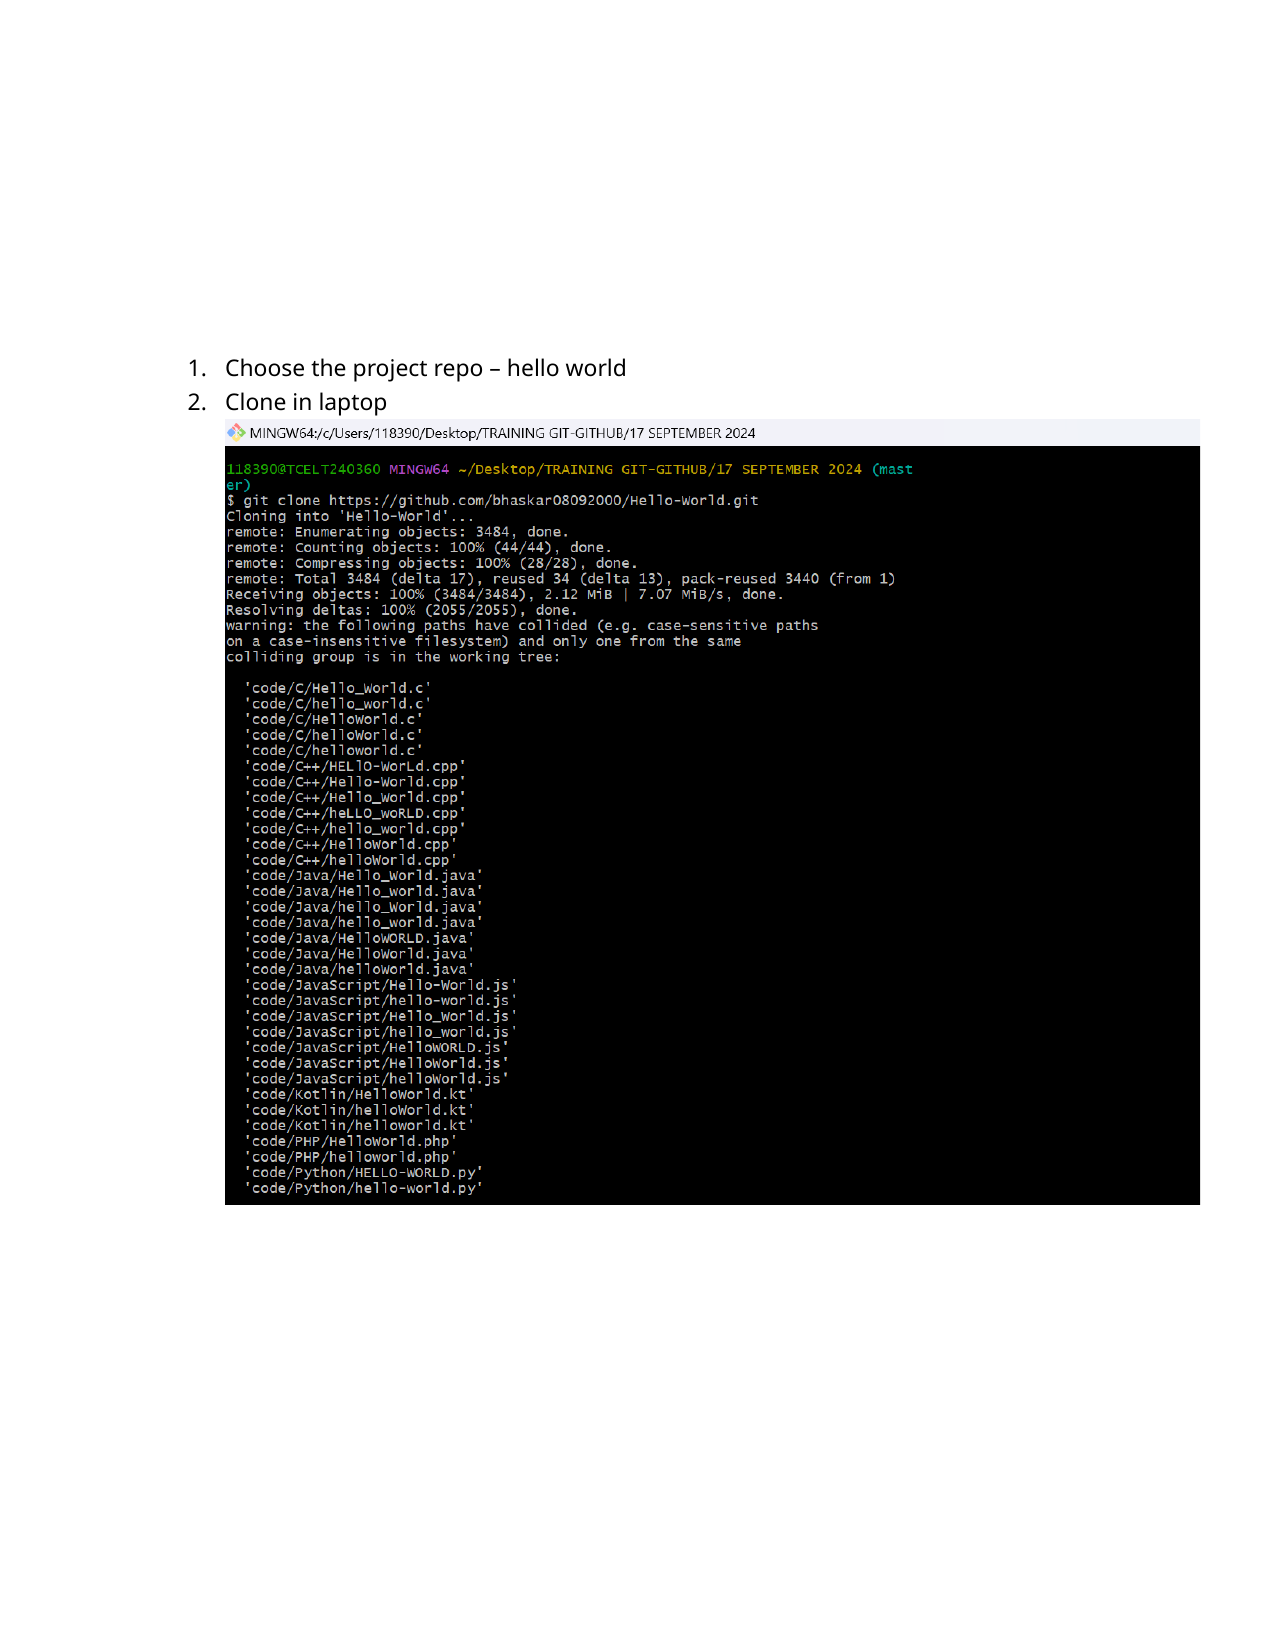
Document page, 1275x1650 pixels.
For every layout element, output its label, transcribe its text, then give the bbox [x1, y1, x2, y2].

list Clone in laptop [187, 385, 1125, 417]
list Choose the project repo – hello world [187, 352, 1125, 383]
picture [225, 419, 1200, 1205]
